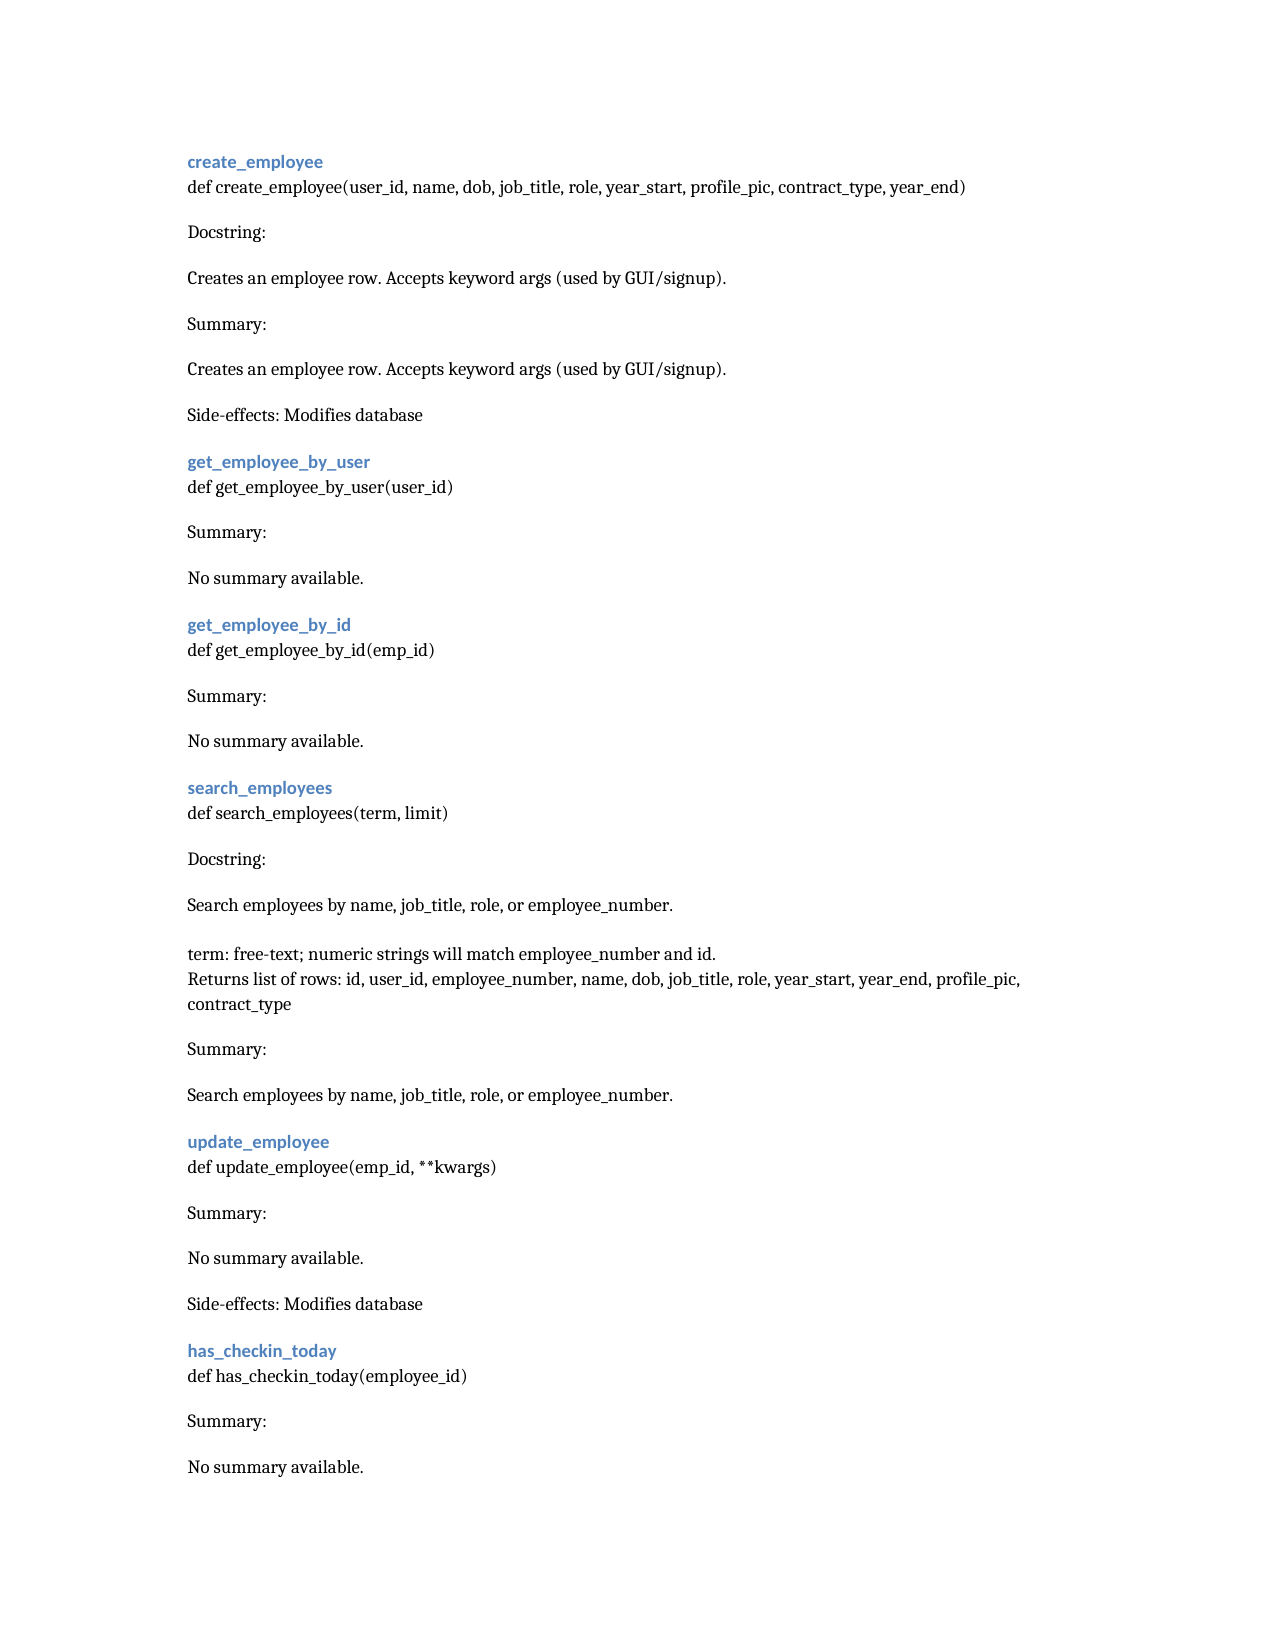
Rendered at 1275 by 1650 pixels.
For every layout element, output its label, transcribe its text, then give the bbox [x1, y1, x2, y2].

text Summary: [187, 313, 1087, 335]
text Docstring: [187, 848, 1087, 870]
text Search employees by name, job_title, role, or employee_number. term: free-text; numeric strings will match employee_number and id. Returns list of rows: id, user_id, employee_number, name, dob, job_title, role, year_start, year_end, profile_pic, contract_type [187, 894, 1087, 1015]
text Side-effects: Modifies database [187, 1293, 1087, 1315]
subtitle has_checkin_today [187, 1339, 1087, 1362]
text def create_employee(user_id, name, dob, job_title, role, year_start, profile_pic, contract_type, year_end) [187, 176, 1087, 198]
text Summary: [187, 1202, 1087, 1224]
text Side-effects: Modifies database [187, 404, 1087, 426]
text Summary: [187, 522, 1087, 544]
text Docstring: [187, 222, 1087, 243]
text No summary available. [187, 1457, 1087, 1478]
text Summary: [187, 1039, 1087, 1061]
text No summary available. [187, 1248, 1087, 1269]
text No summary available. [187, 731, 1087, 752]
subtitle get_employee_by_id [187, 613, 1087, 636]
text def search_employees(term, limit) [187, 803, 1087, 824]
subtitle get_employee_by_user [187, 450, 1087, 473]
text Summary: [187, 1411, 1087, 1433]
subtitle search_employees [187, 777, 1087, 799]
text No summary available. [187, 568, 1087, 589]
text Search employees by name, job_title, role, or employee_number. [187, 1084, 1087, 1106]
text Summary: [187, 685, 1087, 707]
subtitle create_employee [187, 150, 1087, 173]
subtitle update_employee [187, 1130, 1087, 1153]
text def get_employee_by_id(emp_id) [187, 640, 1087, 661]
text def has_checkin_today(employee_id) [187, 1365, 1087, 1387]
text def update_employee(emp_id, **kwargs) [187, 1157, 1087, 1178]
text Creates an employee row. Accepts keyword args (used by GUI/signup). [187, 268, 1087, 289]
text def get_employee_by_user(user_id) [187, 476, 1087, 498]
text Creates an employee row. Accepts keyword args (used by GUI/signup). [187, 359, 1087, 380]
